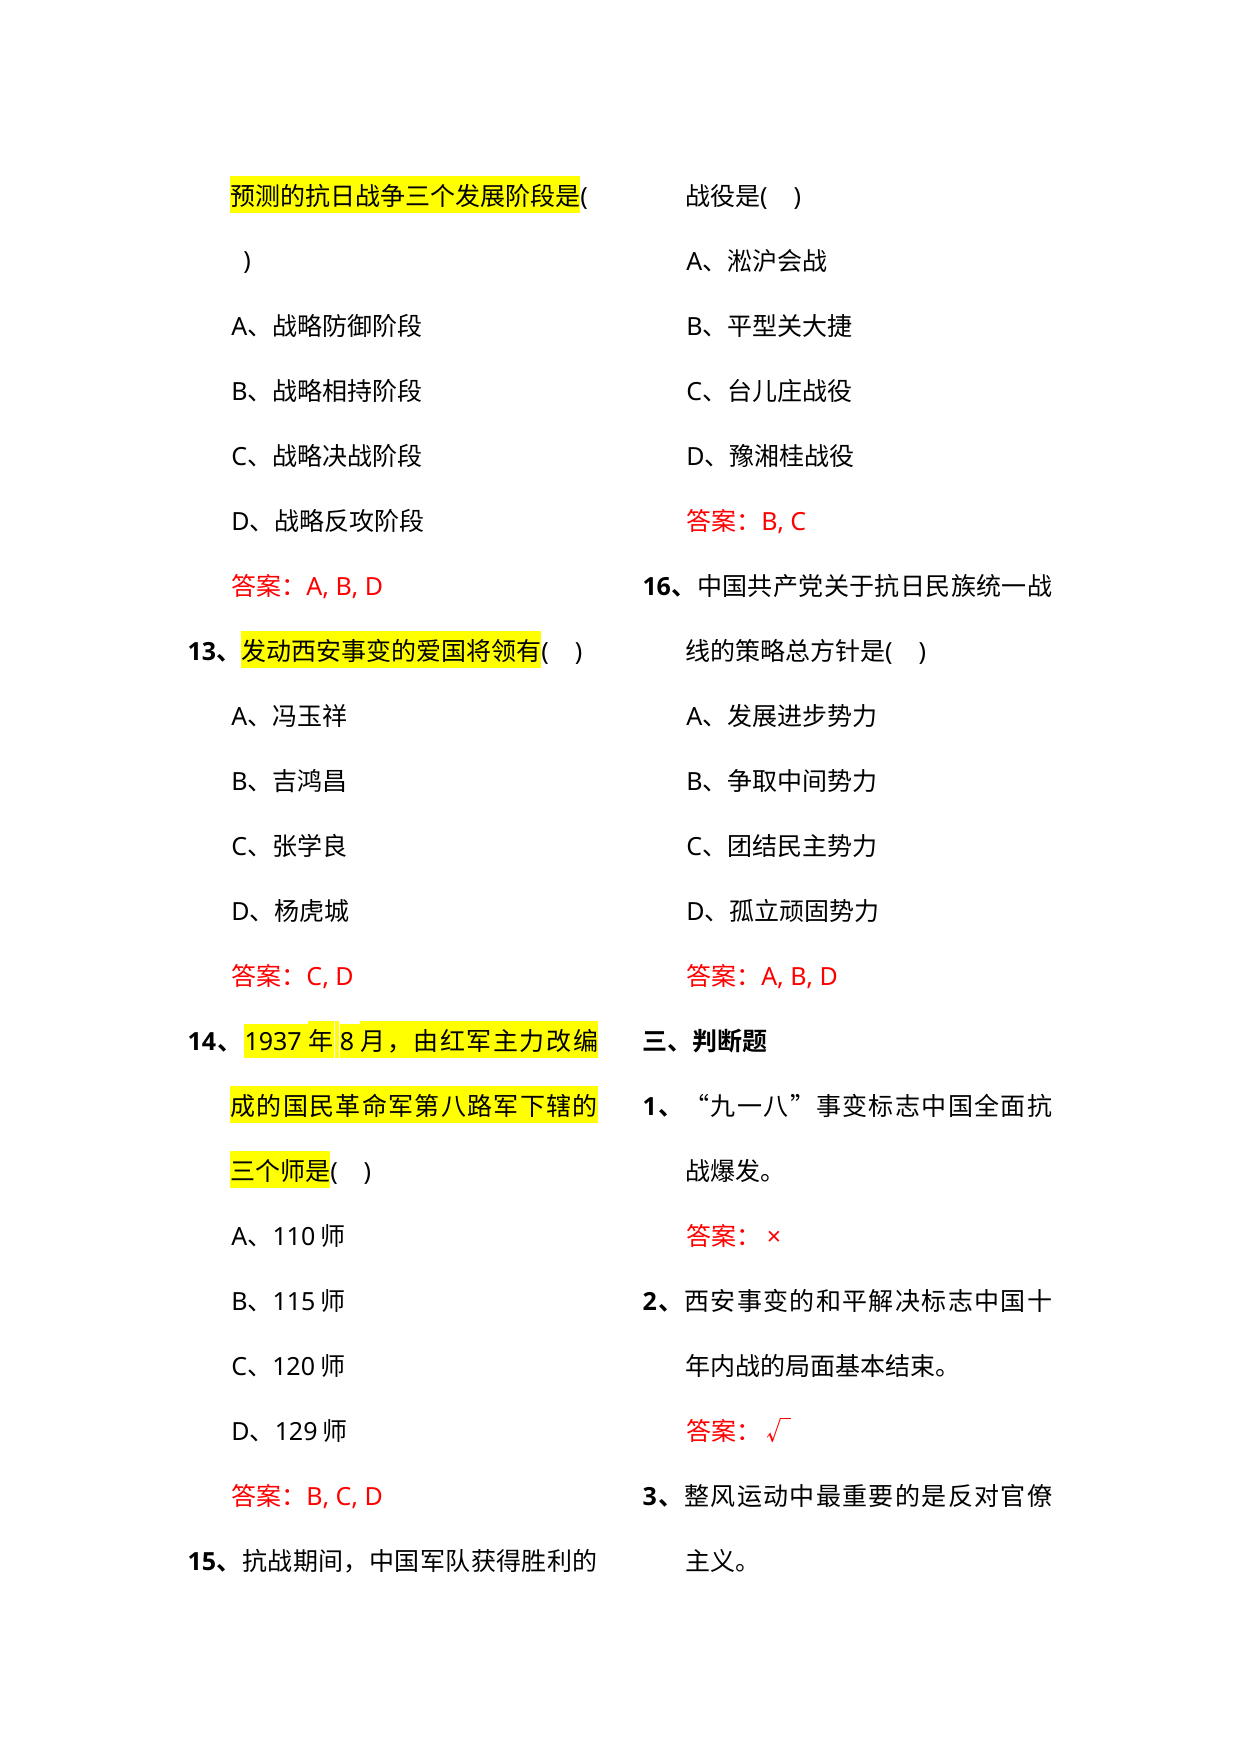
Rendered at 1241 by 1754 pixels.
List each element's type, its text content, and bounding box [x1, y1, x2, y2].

text 答案：C, D [187, 942, 598, 1007]
text A、战略防御阶段 [187, 292, 598, 357]
text D、129师 [187, 1397, 598, 1462]
text 16、中国共产党关于抗日民族统一战线的策略总方针是( ) [642, 552, 1053, 682]
text A、淞沪会战 [642, 227, 1053, 292]
text B、吉鸿昌 [187, 747, 598, 812]
text 答案：A, B, D [642, 942, 1053, 1007]
text D、杨虎城 [187, 877, 598, 942]
text B、战略相持阶段 [187, 357, 598, 422]
text 答案： √ [642, 1397, 1053, 1462]
text B、115师 [187, 1267, 598, 1332]
text 三、判断题 [642, 1007, 1053, 1072]
text C、张学良 [187, 812, 598, 877]
text A、冯玉祥 [187, 682, 598, 747]
text 12、在《论持久战》中，毛泽东科学预测的抗日战争三个发展阶段是( ) [187, 162, 598, 292]
text 15、抗战期间，中国军队获得胜利的战役是( ) [642, 162, 1053, 227]
text 3、整风运动中最重要的是反对官僚主义。 [642, 1462, 1053, 1592]
text B、争取中间势力 [642, 747, 1053, 812]
text C、战略决战阶段 [187, 422, 598, 487]
text 答案： × [642, 1202, 1053, 1267]
text B、平型关大捷 [642, 292, 1053, 357]
text D、战略反攻阶段 [187, 487, 598, 552]
text 13、发动西安事变的爱国将领有( ) [187, 617, 598, 682]
text D、孤立顽固势力 [642, 877, 1053, 942]
text A、发展进步势力 [642, 682, 1053, 747]
text 14、1937年8月，由红军主力改编成的国民革命军第八路军下辖的三个师是( ) [187, 1007, 598, 1202]
text 答案：B, C [642, 487, 1053, 552]
text 2、西安事变的和平解决标志中国十年内战的局面基本结束。 [642, 1267, 1053, 1397]
text C、120师 [187, 1332, 598, 1397]
text 答案：B, C, D [187, 1462, 598, 1527]
text 1、“九一八”事变标志中国全面抗战爆发。 [642, 1072, 1053, 1202]
text 15、抗战期间，中国军队获得胜利的战役是( ) [187, 1527, 598, 1592]
text 答案：A, B, D [187, 552, 598, 617]
text C、团结民主势力 [642, 812, 1053, 877]
text A、110师 [187, 1202, 598, 1267]
text D、豫湘桂战役 [642, 422, 1053, 487]
text C、台儿庄战役 [642, 357, 1053, 422]
